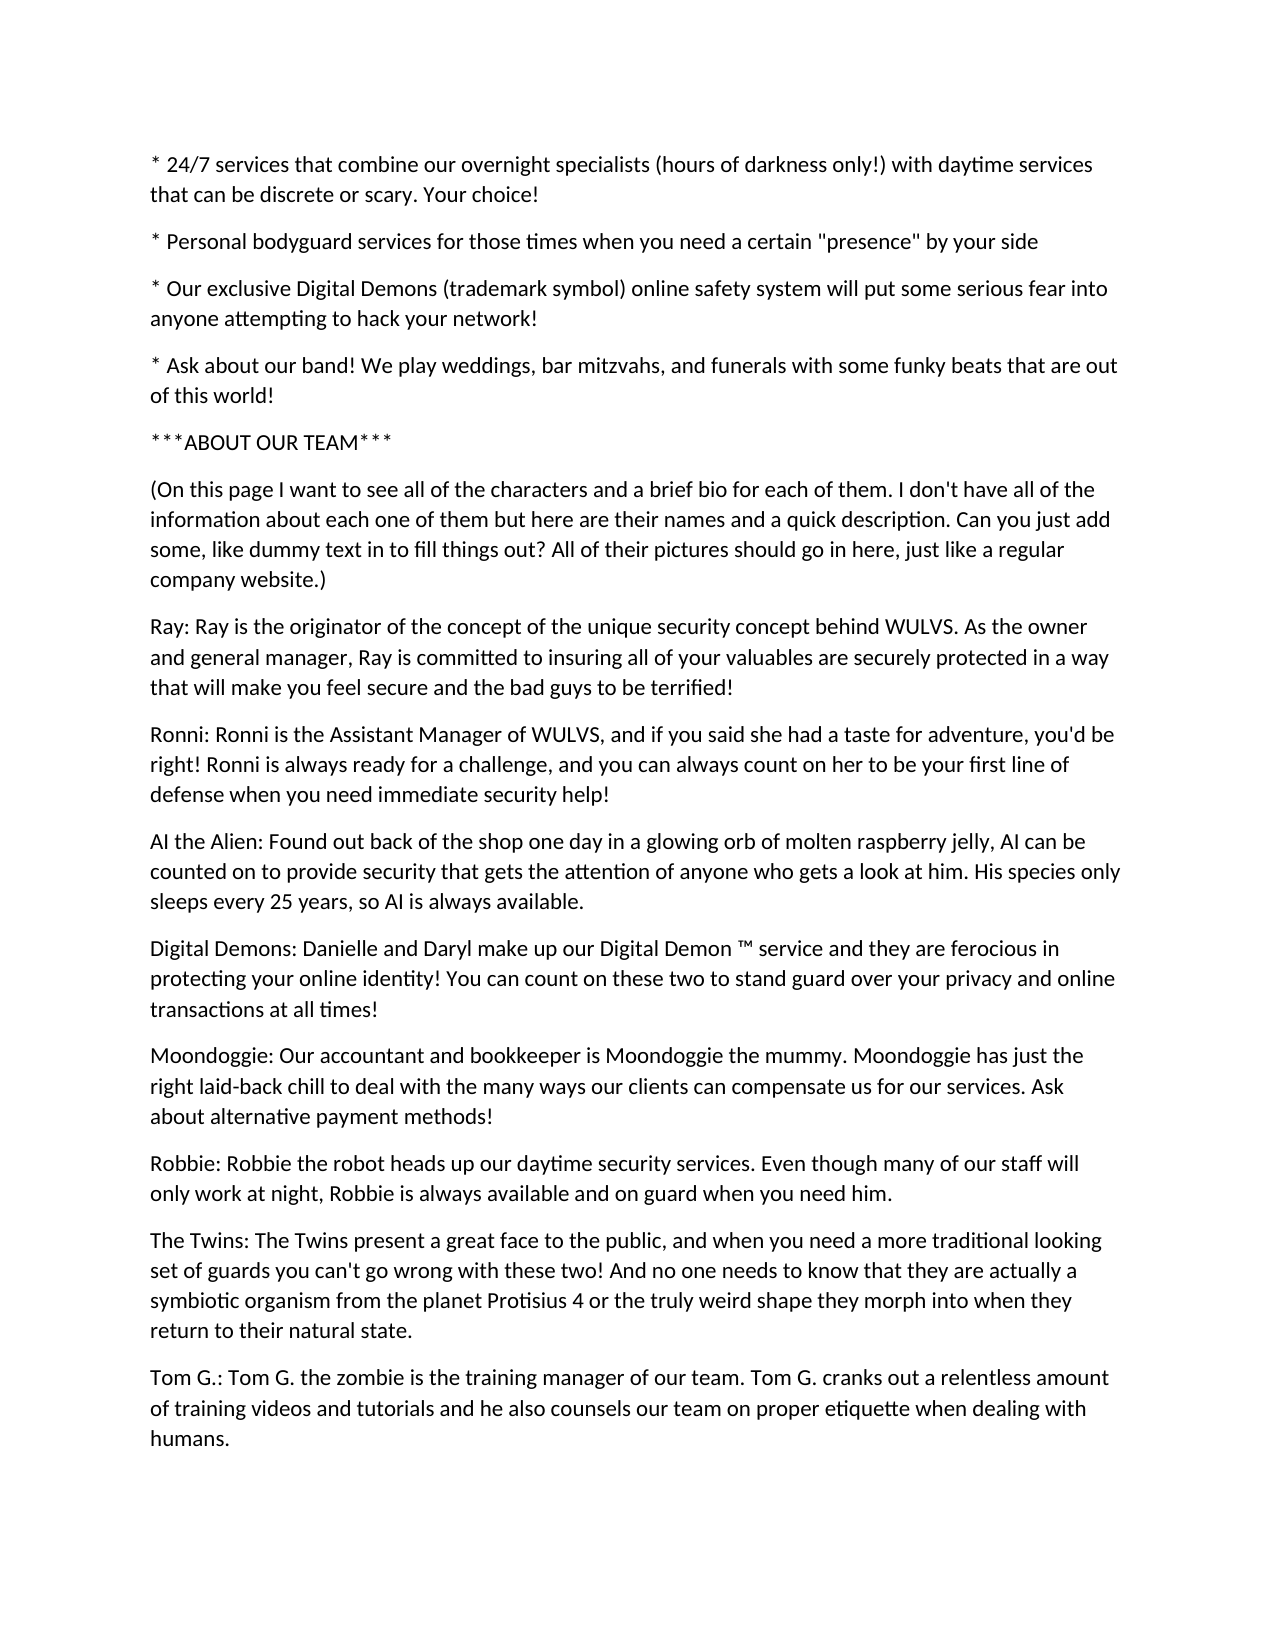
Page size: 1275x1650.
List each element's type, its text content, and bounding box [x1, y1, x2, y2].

text * Our exclusive Digital Demons (trademark symbol) online safety system will put some serious fear into anyone attempting to hack your network! [150, 274, 1125, 332]
text AI the Alien: Found out back of the shop one day in a glowing orb of molten raspberry jelly, AI can be counted on to provide security that gets the attention of anyone who gets a look at him. His species only sleeps every 25 years, so AI is always available. [150, 827, 1125, 916]
text Robbie: Robbie the robot heads up our daytime security services. Even though many of our staff will only work at night, Robbie is always available and on guard when you need him. [150, 1149, 1125, 1207]
text Tom G.: Tom G. the zombie is the training manager of our team. Tom G. cranks out a relentless amount of training videos and tutorials and he also counsels our team on proper etiquette when dealing with humans. [150, 1363, 1125, 1452]
text (On this page I want to see all of the characters and a brief bio for each of them. I don't have all of the information about each one of them but here are their names and a quick description. Can you just add some, like dummy text in to fill things out? All of their pictures should go in here, just like a regular company website.) [150, 475, 1125, 594]
text Moondoggie: Our accountant and bookkeeper is Moondoggie the mummy. Moondoggie has just the right laid-back chill to deal with the many ways our clients can compensate us for our services. Ask about alternative payment methods! [150, 1042, 1125, 1130]
text Ray: Ray is the originator of the concept of the unique security concept behind WULVS. As the owner and general manager, Ray is committed to insuring all of your valuables are securely protected in a way that will make you feel secure and the bad guys to be terrified! [150, 612, 1125, 701]
text ***ABOUT OUR TEAM*** [150, 428, 1125, 456]
text The Twins: The Twins present a great face to the public, and when you need a more traditional looking set of guards you can't go wrong with these two! And no one needs to know that they are actually a symbiotic organism from the planet Protisius 4 or the truly weird shape they morph into when they return to their natural state. [150, 1226, 1125, 1345]
text * Ask about our band! We play weddings, bar mitzvahs, and funerals with some funky beats that are out of this world! [150, 351, 1125, 409]
text * 24/7 services that combine our overnight specialists (hours of darkness only!) with daytime services that can be discrete or scary. Your choice! [150, 150, 1125, 208]
text Ronni: Ronni is the Assistant Manager of WULVS, and if you said she had a taste for adventure, you'd be right! Ronni is always ready for a challenge, and you can always count on her to be your first line of defense when you need immediate security help! [150, 720, 1125, 808]
text Digital Demons: Danielle and Daryl make up our Digital Demon ™ service and they are ferocious in protecting your online identity! You can count on these two to stand guard over your privacy and online transactions at all times! [150, 934, 1125, 1023]
text * Personal bodyguard services for those times when you need a certain "presence" by your side [150, 227, 1125, 255]
